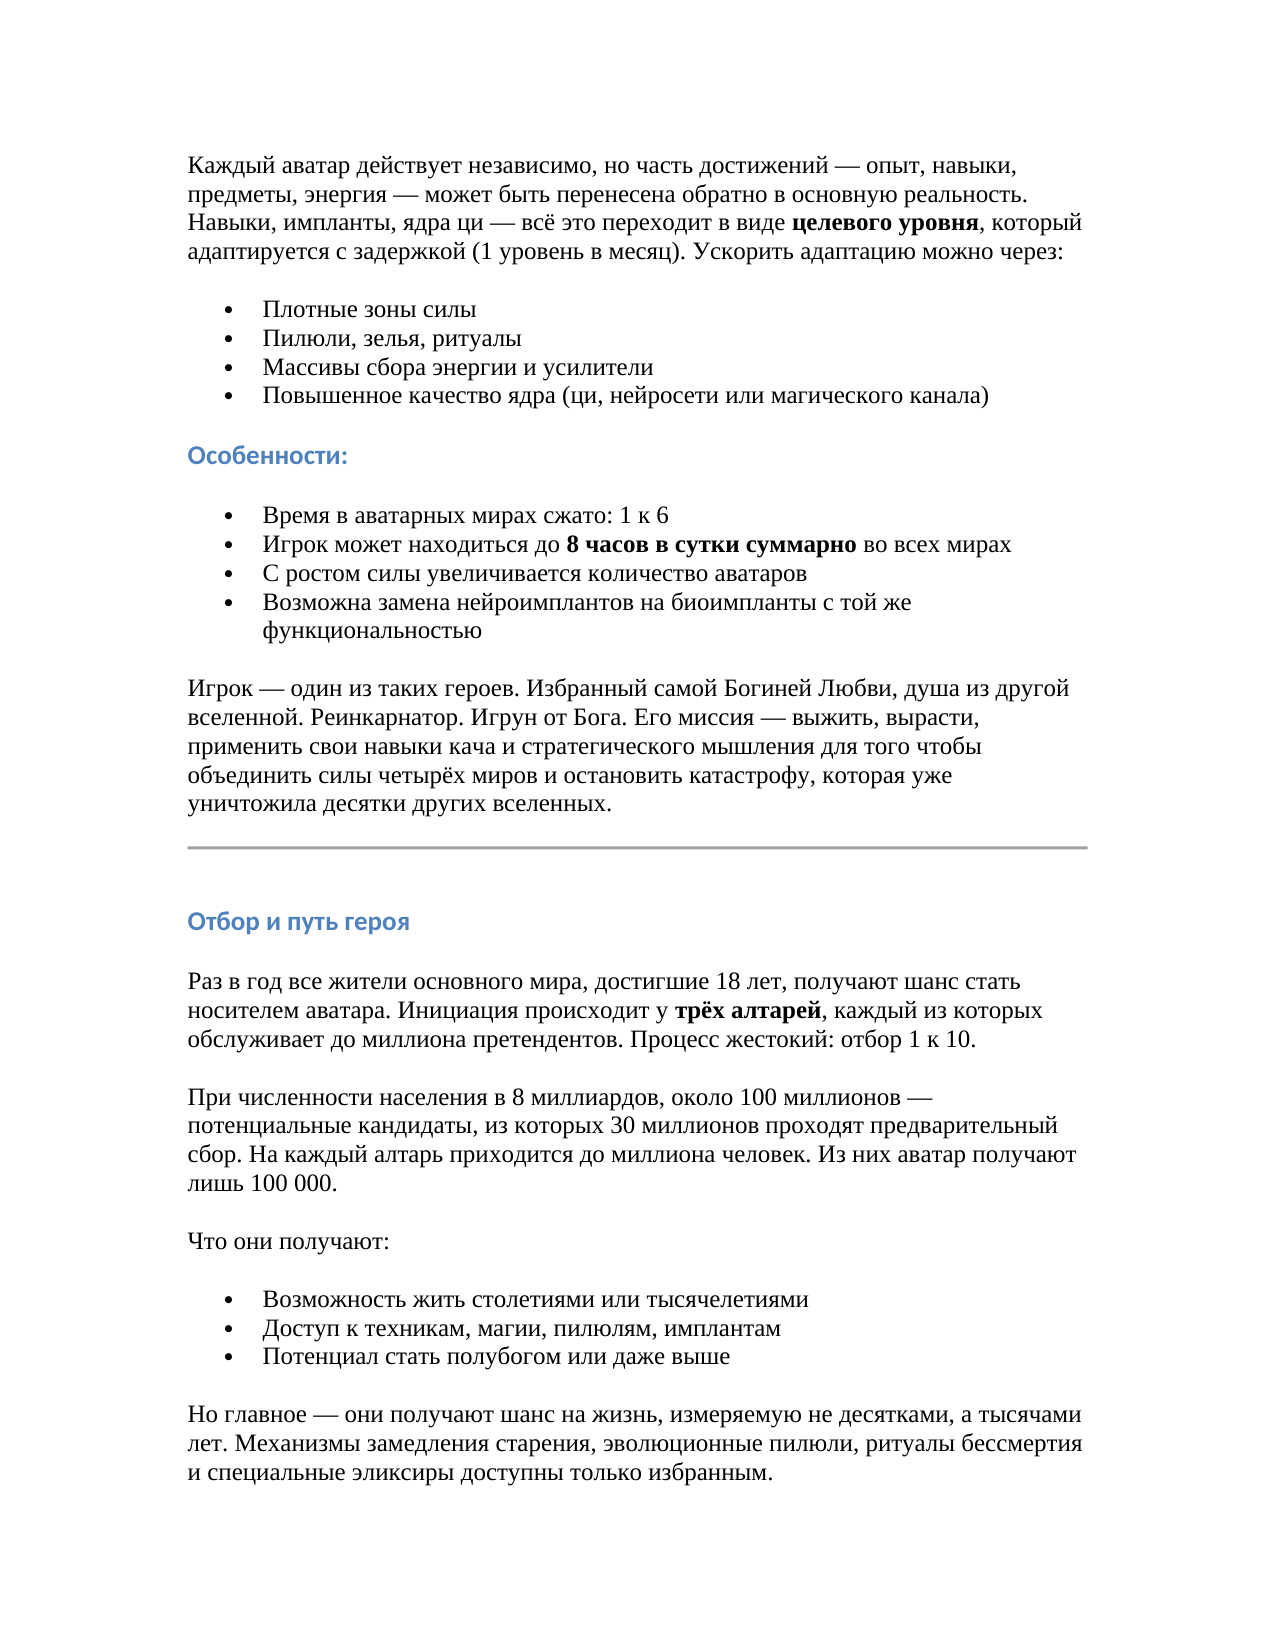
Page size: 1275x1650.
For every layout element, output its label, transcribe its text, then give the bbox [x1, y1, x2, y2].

text Каждый аватар действует независимо, но часть достижений — опыт, навыки, предметы, энергия — может быть перенесена обратно в основную реальность. Навыки, импланты, ядра ци — всё это переходит в виде целевого уровня, который адаптируется с задержкой (1 уровень в месяц). Ускорить адаптацию можно через: [187, 150, 1087, 265]
list Возможность жить столетиями или тысячелетиями [225, 1284, 1087, 1313]
list Плотные зоны силы [225, 294, 1087, 323]
list С ростом силы увеличивается количество аватаров [225, 558, 1087, 587]
text Отбор и путь героя [187, 904, 1087, 937]
text При численности населения в 8 миллиардов, около 100 миллионов — потенциальные кандидаты, из которых 30 миллионов проходят предварительный сбор. На каждый алтарь приходится до миллиона человек. Из них аватар получают лишь 100 000. [187, 1082, 1087, 1197]
text Что они получают: [187, 1226, 1087, 1255]
list Возможна замена нейроимплантов на биоимпланты с той же функциональностью [225, 587, 1087, 644]
list Игрок может находиться до 8 часов в сутки суммарно во всех мирах [225, 529, 1087, 558]
text Раз в год все жители основного мира, достигшие 18 лет, получают шанс стать носителем аватара. Инициация происходит у трёх алтарей, каждый из которых обслуживает до миллиона претендентов. Процесс жестокий: отбор 1 к 10. [187, 966, 1087, 1053]
list Потенциал стать полубогом или даже выше [225, 1341, 1087, 1370]
list Массивы сбора энергии и усилители [225, 352, 1087, 380]
list Пилюли, зелья, ритуалы [225, 323, 1087, 352]
list Время в аватарных мирах сжато: 1 к 6 [225, 501, 1087, 529]
text Особенности: [187, 438, 1087, 471]
list Доступ к техникам, магии, пилюлям, имплантам [225, 1313, 1087, 1341]
list Повышенное качество ядра (ци, нейросети или магического канала) [225, 380, 1087, 409]
text Игрок — один из таких героев. Избранный самой Богиней Любви, душа из другой вселенной. Реинкарнатор. Игрун от Бога. Его миссия — выжить, вырасти, применить свои навыки кача и стратегического мышления для того чтобы объединить силы четырёх миров и остановить катастрофу, которая уже уничтожила десятки других вселенных. [187, 673, 1087, 817]
text Но главное — они получают шанс на жизнь, измеряемую не десятками, а тысячами лет. Механизмы замедления старения, эволюционные пилюли, ритуалы бессмертия и специальные эликсиры доступны только избранным. [187, 1399, 1087, 1486]
